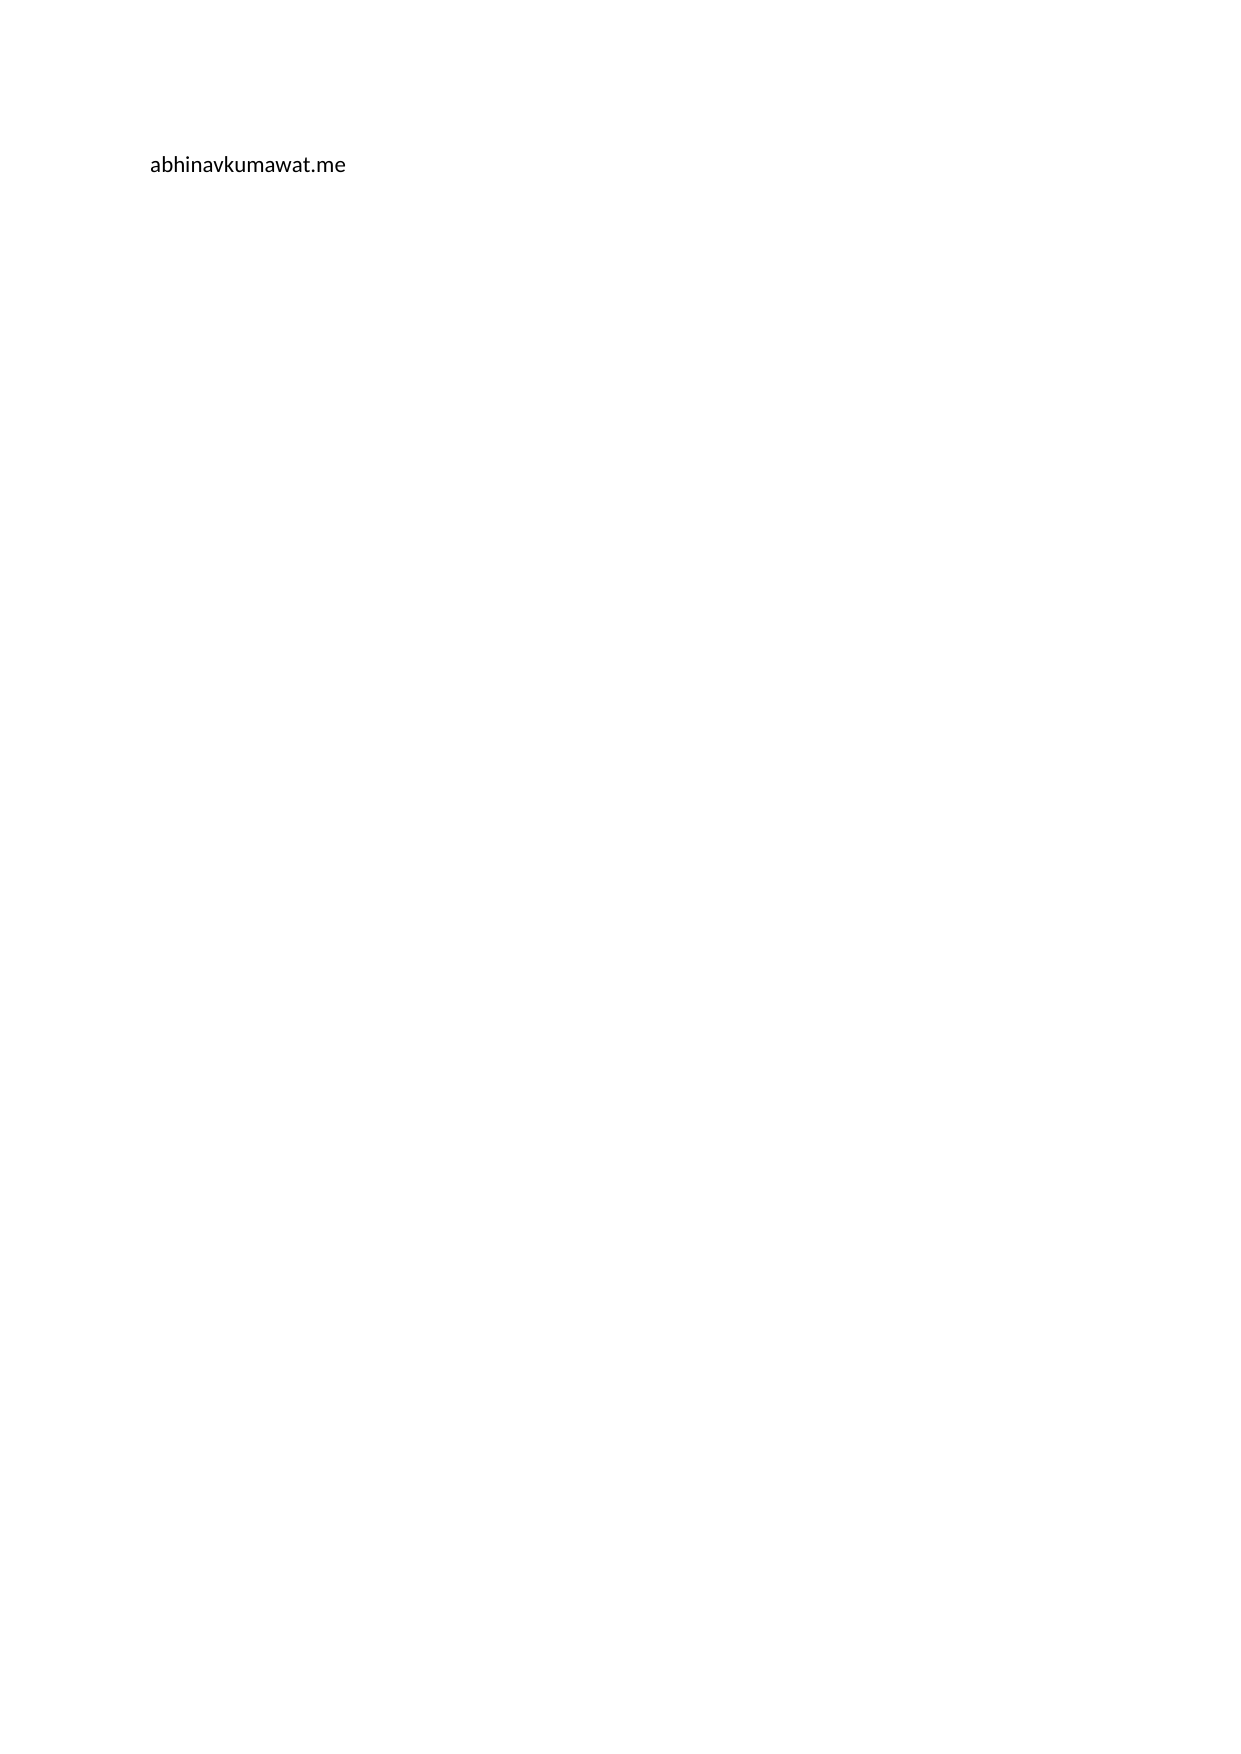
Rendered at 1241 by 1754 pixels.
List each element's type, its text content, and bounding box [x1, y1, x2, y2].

text abhinavkumawat.me [150, 150, 1090, 178]
